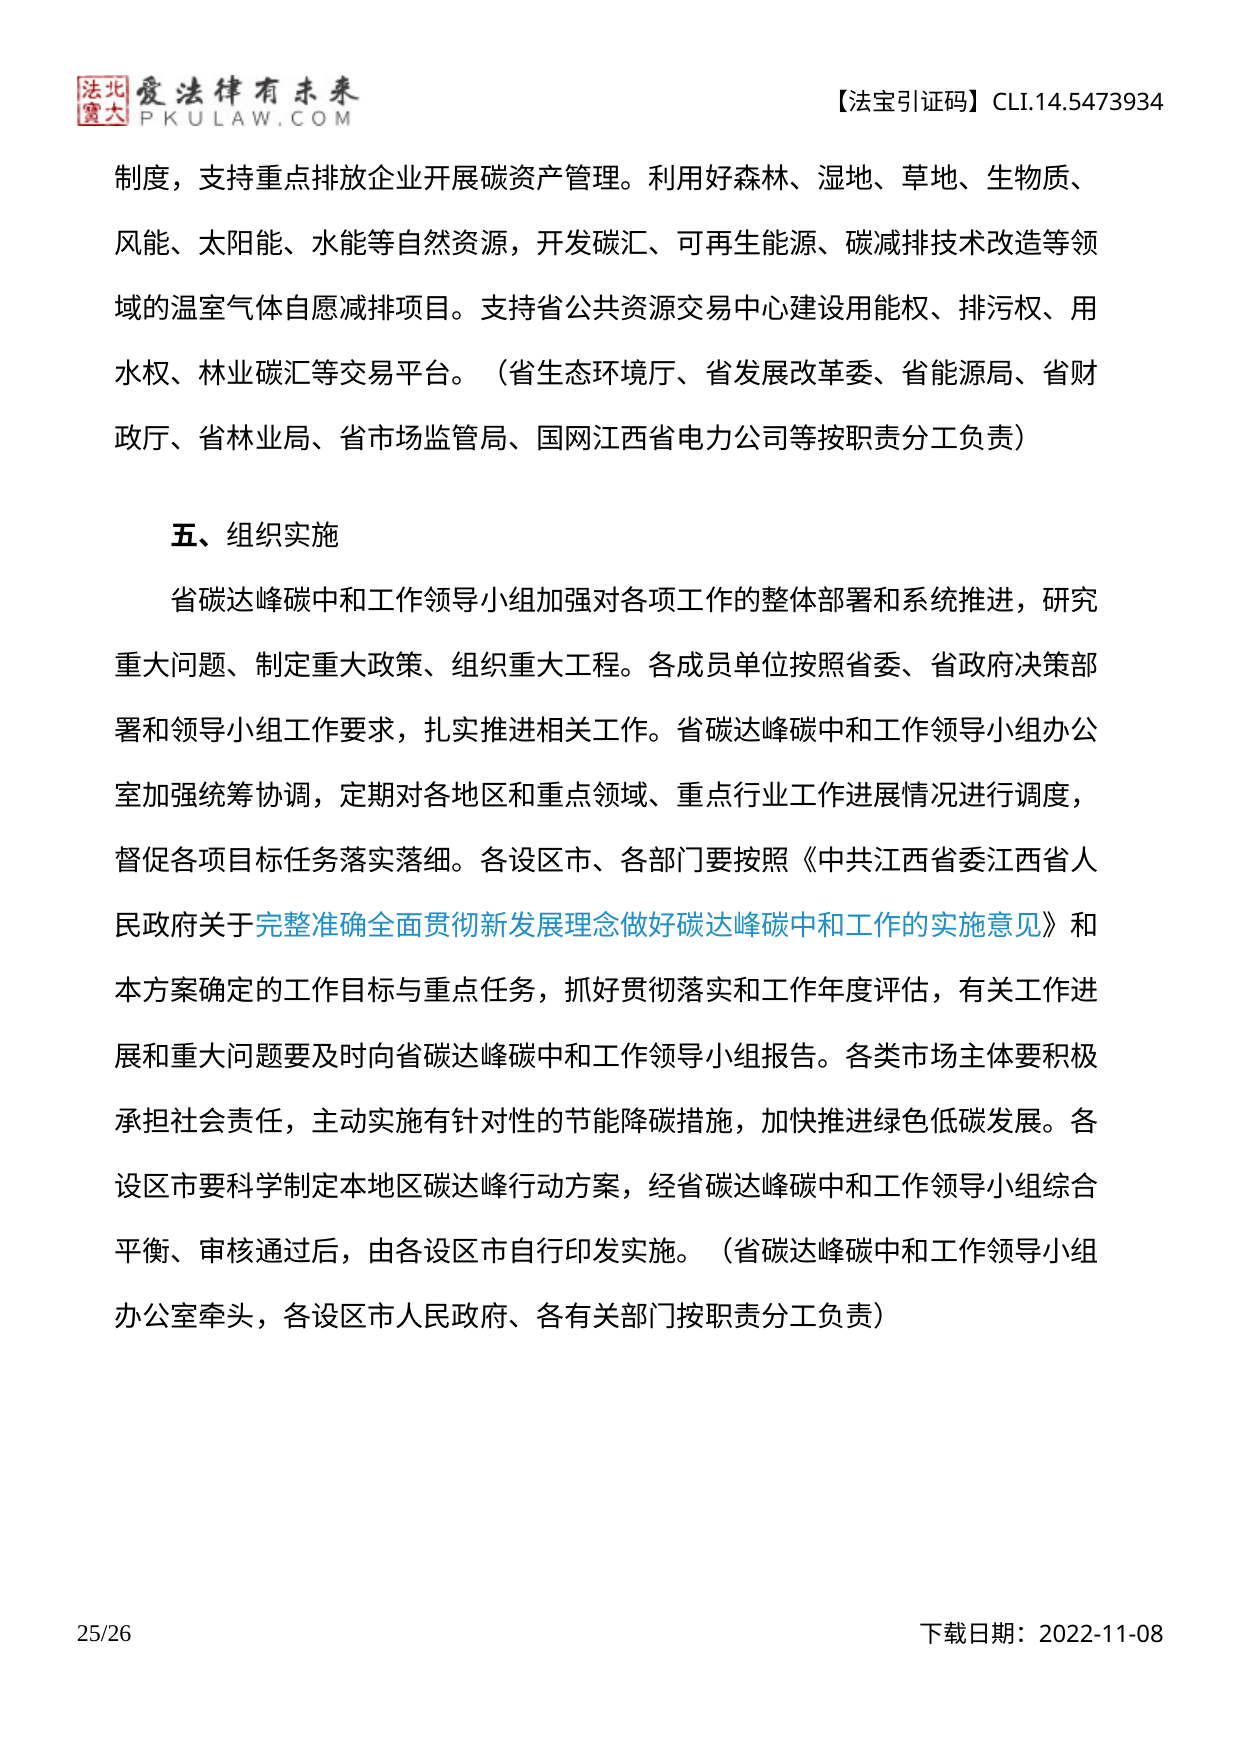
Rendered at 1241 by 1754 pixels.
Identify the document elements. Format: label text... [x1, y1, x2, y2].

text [114, 156, 1126, 457]
text 五、组织实施 省碳达峰碳中和工作领导小组加强对各项工作的整体部署和系统推进，研究重大问题、制定重大政策、组织重大工程。各成员单位按照省委、省政府决策部署和领导小组工作要求，扎实推进相关工作。省碳达峰碳中和工作领导小组办公室加强统筹协调，定期对各地区和重点领域、重点行业工作进展情况进行调度，督促各项目标任务落实落细。各设区市、各部门要按照《中共江西省委江西省人民政府关于完整准确全面贯彻新发展理念做好碳达峰碳中和工作的实施意见》和本方案确定的工作目标与重点任务，抓好贯彻落实和工作年度评估，有关工作进展和重大问题要及时向省碳达峰碳中和工作领导小组报告。各类市场主体要积极承担社会责任，主动实施有针对性的节能降碳措施，加快推进绿色低碳发展。各设区市要科学制定本地区碳达峰行动方案，经省碳达峰碳中和工作领导小组综合平衡、审核通过后，由各设区市自行印发实施。（省碳达峰碳中和工作领导小组办公室牵头，各设区市人民政府、各有关部门按职责分工负责） [114, 512, 1126, 1334]
picture [76, 75, 361, 126]
